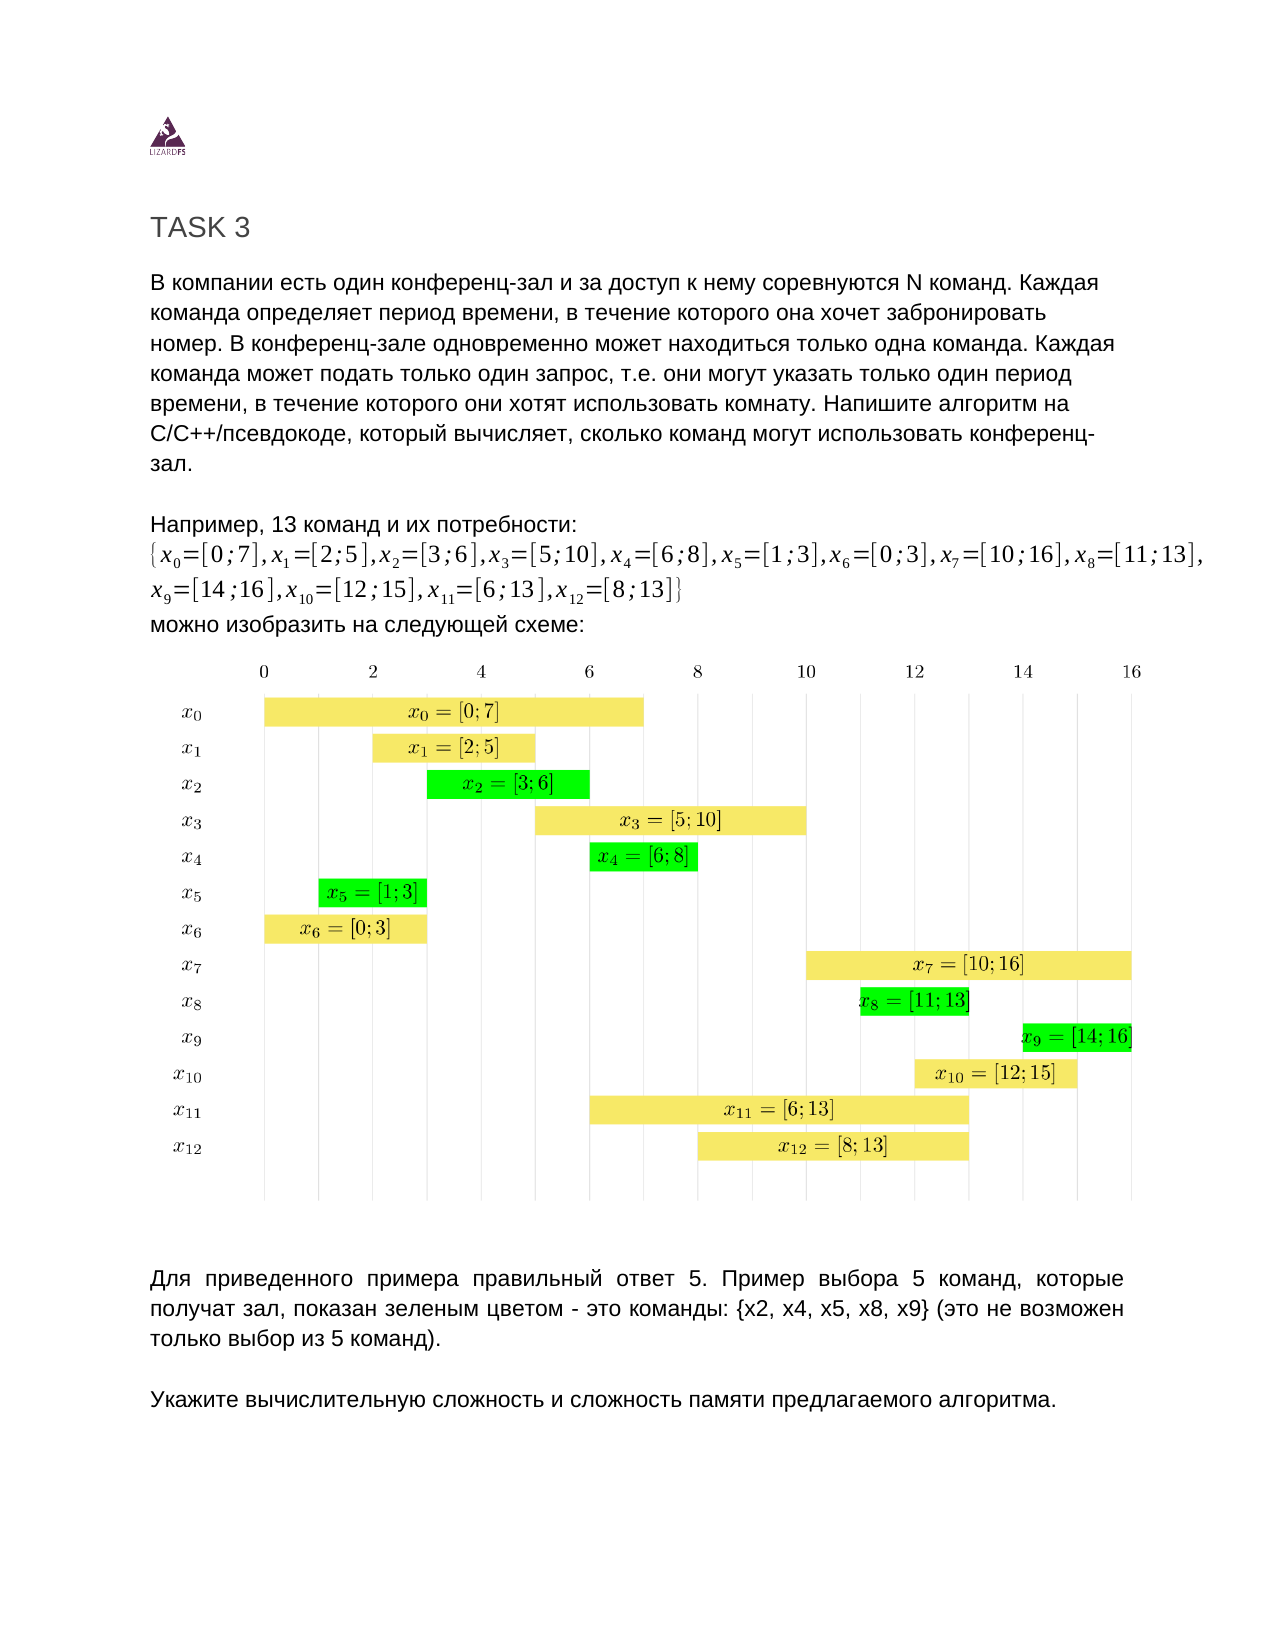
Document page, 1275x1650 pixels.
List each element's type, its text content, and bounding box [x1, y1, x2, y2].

text В компании есть один конференц-зал и за доступ к нему соревнуются N команд. Каждая команда определяет период времени, в течение которого она хочет забронировать номер. В конференц-зале одновременно может находиться только одна команда. Каждая команда может подать только один запрос, т.е. они могут указать только один период времени, в течение которого они хотят использовать комнату. Напишите алгоритм на C/C++/псевдокоде, который вычисляет, сколько команд могут использовать конференц-зал. [150, 269, 1125, 477]
text Например, 13 команд и их потребности: [150, 511, 1125, 537]
picture [168, 660, 1144, 1209]
subtitle TASK 3 [150, 210, 1125, 244]
text Укажите вычислительную сложность и сложность памяти предлагаемого алгоритма. [150, 1386, 1125, 1412]
text Для приведенного примера правильный ответ 5. Пример выбора 5 команд, которые получат зал, показан зеленым цветом - это команды: {х2, х4, х5, х8, х9} (это не возможен только выбор из 5 команд). [150, 1265, 1125, 1352]
picture [150, 116, 185, 155]
text можно изобразить на следующей схеме: [150, 611, 1125, 638]
